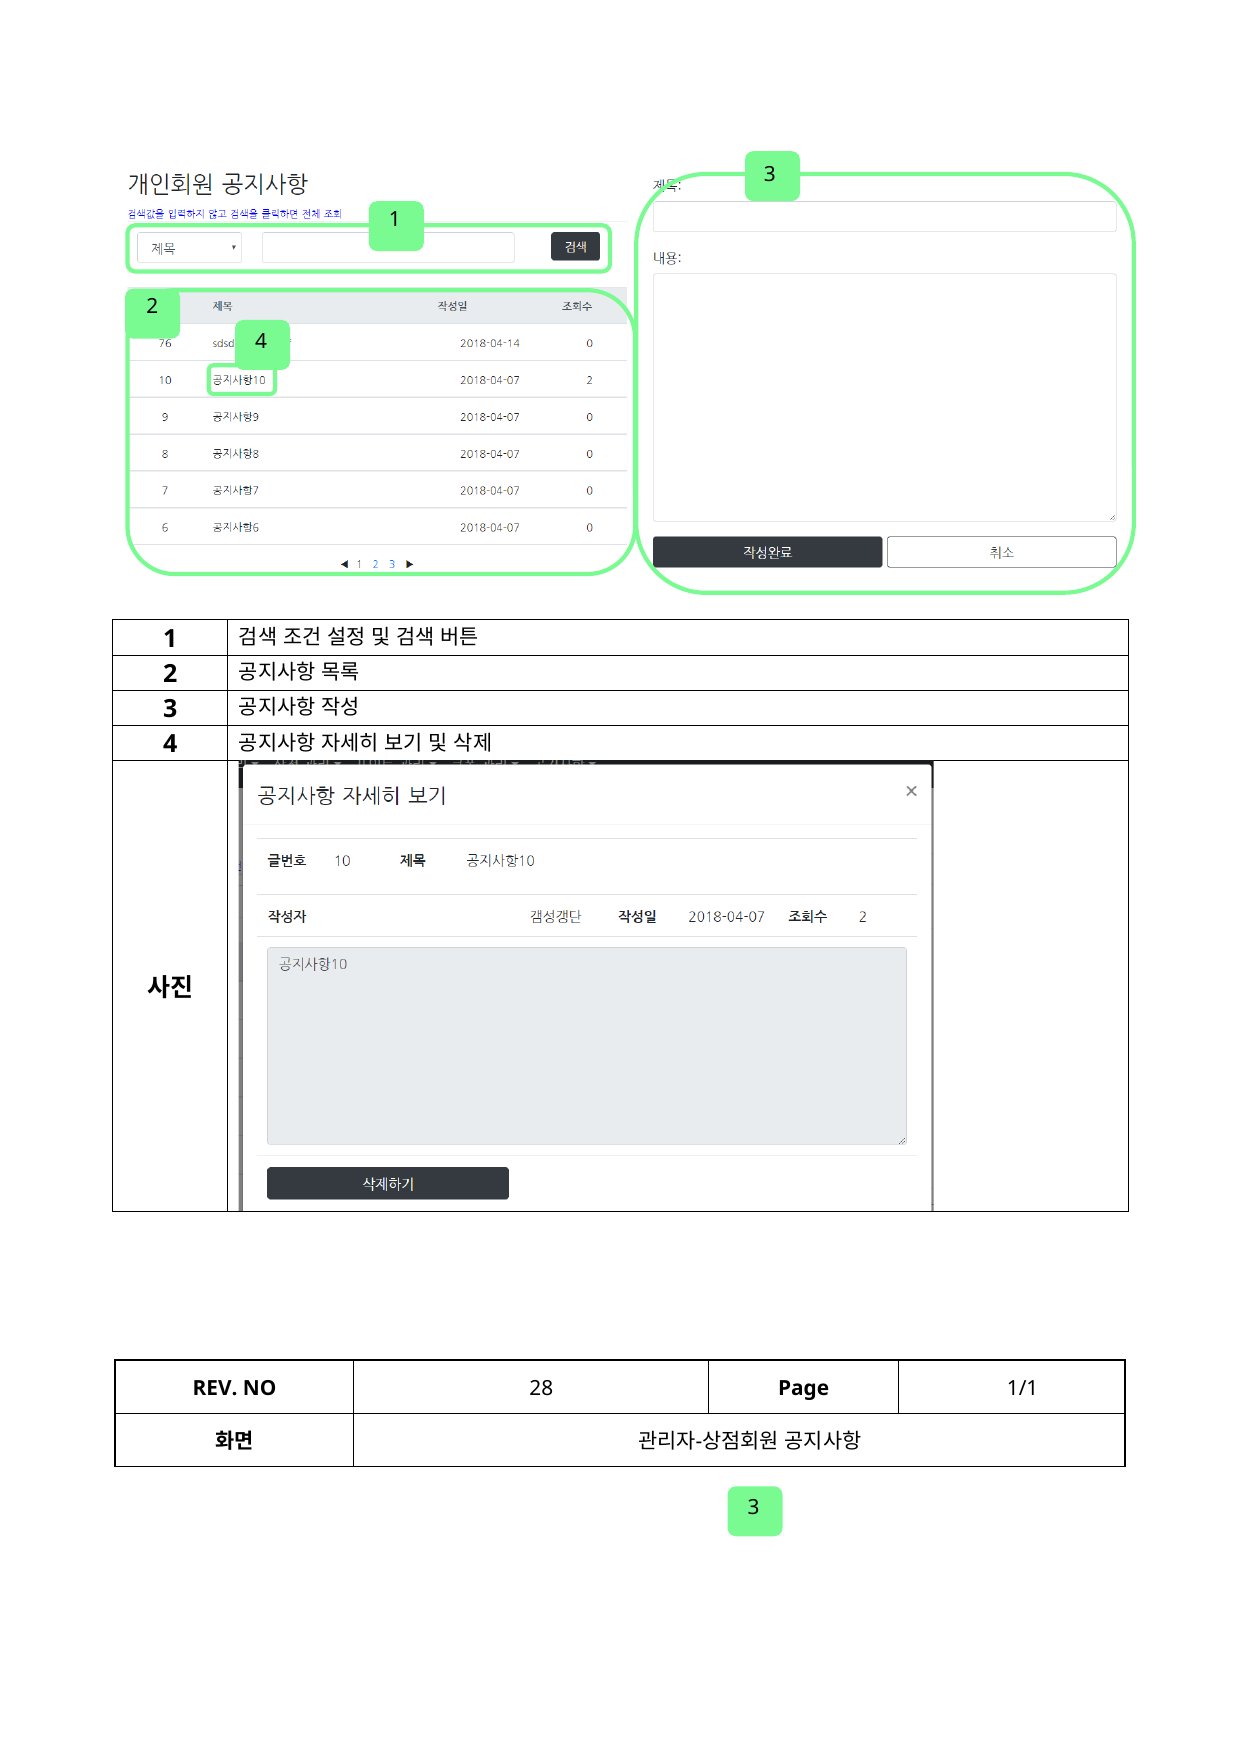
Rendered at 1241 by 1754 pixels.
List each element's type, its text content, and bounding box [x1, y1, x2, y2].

table_cell 3 [113, 691, 227, 725]
table_cell [934, 761, 1128, 1211]
table_cell 4 [113, 726, 227, 760]
table_cell 사진 [113, 761, 227, 1211]
table_header 1 [113, 620, 227, 654]
picture [130, 293, 633, 571]
picture [1105, 558, 1128, 583]
table_cell 공지사항 목록 [228, 656, 1128, 689]
picture [112, 150, 1128, 583]
table_header REV. NO [116, 1361, 353, 1412]
table_header 1/1 [899, 1361, 1124, 1412]
picture [639, 177, 1128, 583]
table_cell 공지사항 작성 [228, 691, 1128, 725]
table_cell 2 [113, 656, 227, 689]
table_cell [228, 761, 238, 1211]
table_header 검색 조건 설정 및 검색 버튼 [228, 620, 1128, 654]
picture [238, 760, 934, 1211]
table_header 28 [354, 1361, 708, 1412]
table_cell 화면 [116, 1414, 353, 1466]
table_header Page [709, 1361, 898, 1412]
table_cell 공지사항 자세히 보기 및 삭제 [228, 726, 1128, 760]
table_cell 관리자-상점회원 공지사항 [354, 1414, 1124, 1466]
